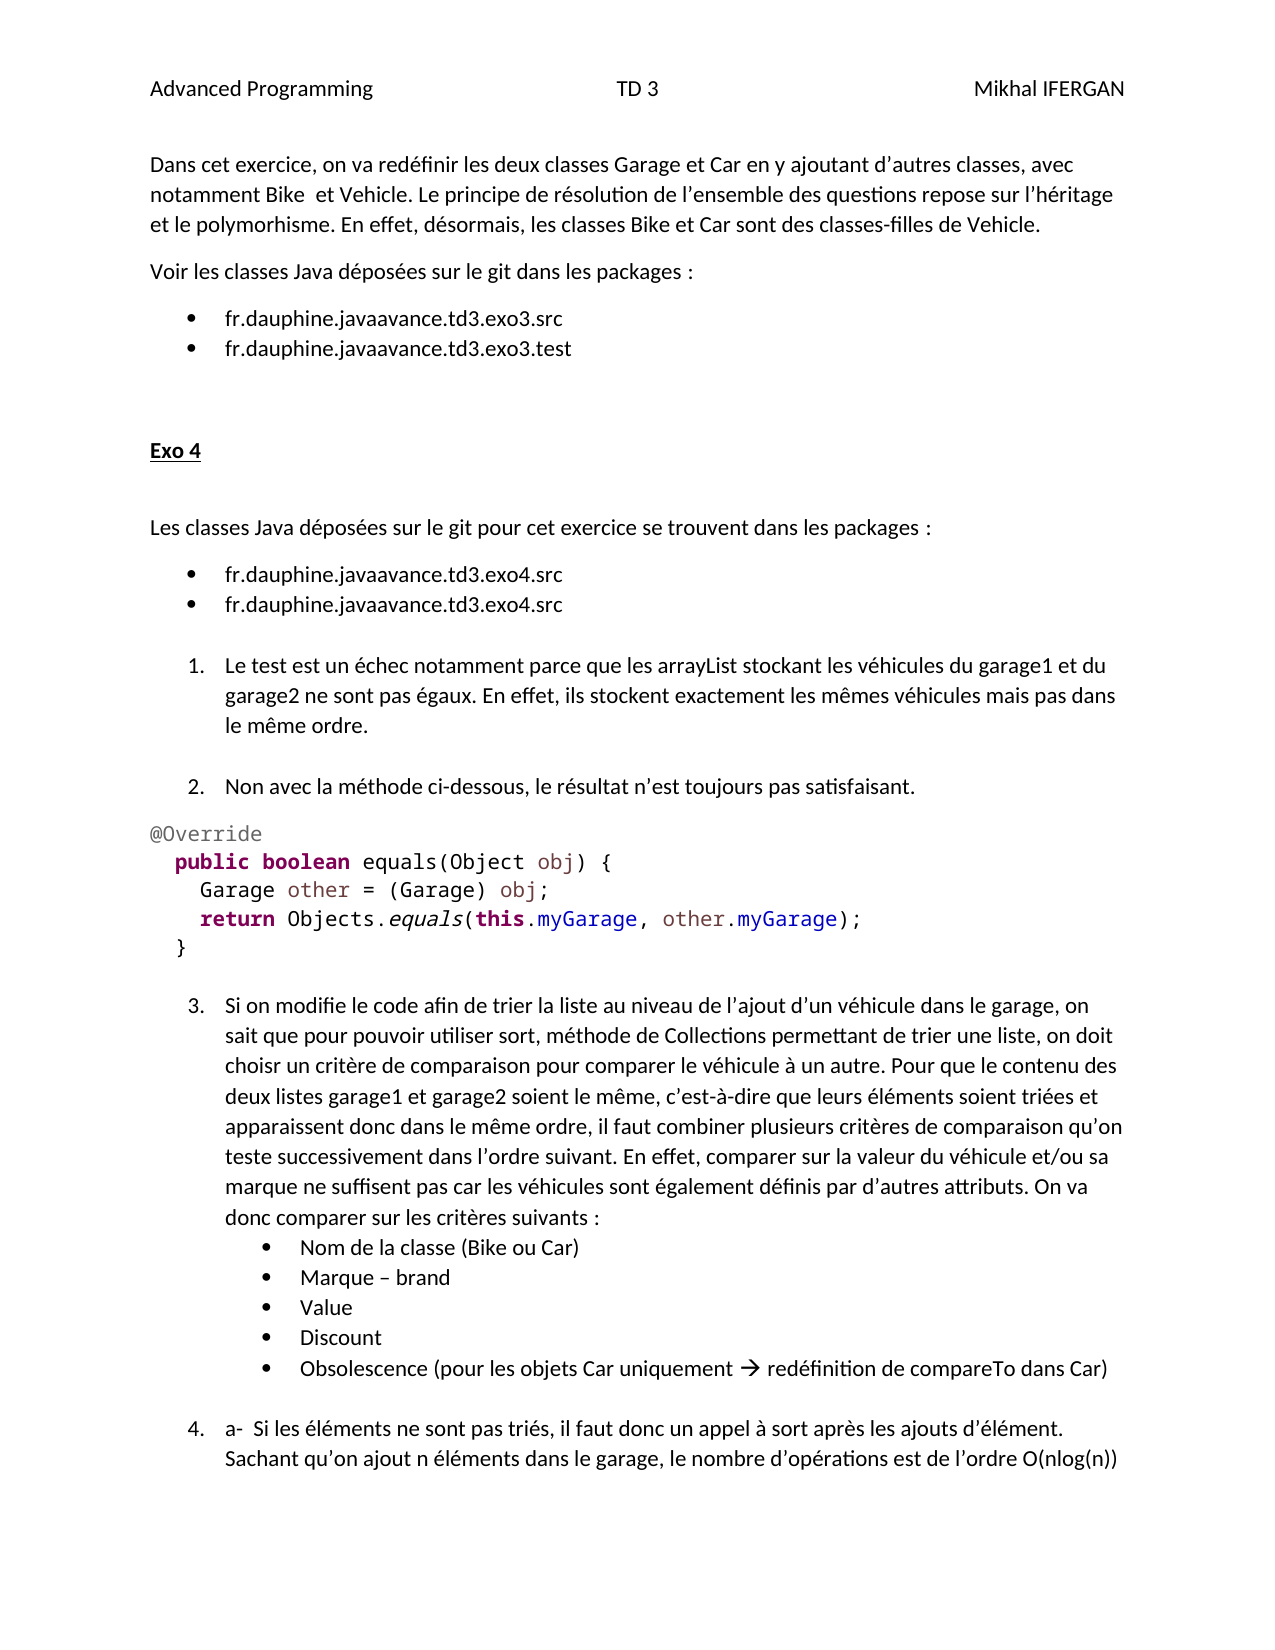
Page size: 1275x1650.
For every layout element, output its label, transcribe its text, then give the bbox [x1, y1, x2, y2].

list Non avec la méthode ci-dessous, le résultat n’est toujours pas satisfaisant. [187, 772, 1125, 800]
list fr.dauphine.javaavance.td3.exo3.test [187, 334, 1125, 362]
list a- Si les éléments ne sont pas triés, il faut donc un appel à sort après les ajouts d’élément. Sachant qu’on ajout n éléments dans le garage, le nombre d’opérations est de l’ordre O(nlog(n)) [187, 1414, 1125, 1472]
list Nom de la classe (Bike ou Car) [262, 1233, 1125, 1261]
list Si on modifie le code afin de trier la liste au niveau de l’ajout d’un véhicule dans le garage, on sait que pour pouvoir utiliser sort, méthode de Collections permettant de trier une liste, on doit choisr un critère de comparaison pour comparer le véhicule à un autre. Pour que le contenu des deux listes garage1 et garage2 soient le même, c’est-à-dire que leurs éléments soient triées et apparaissent donc dans le même ordre, il faut combiner plusieurs critères de comparaison qu’on teste successivement dans l’ordre suivant. En effet, comparer sur la valeur du véhicule et/ou sa marque ne suffisent pas car les véhicules sont également définis par d’autres attributs. On va donc comparer sur les critères suivants : [187, 991, 1125, 1231]
text Dans cet exercice, on va redéfinir les deux classes Garage et Car en y ajoutant d’autres classes, avec notamment Bike et Vehicle. Le principe de résolution de l’ensemble des questions repose sur l’héritage et le polymorhisme. En effet, désormais, les classes Bike et Car sont des classes-filles de Vehicle. [150, 150, 1125, 238]
text Les classes Java déposées sur le git pour cet exercice se trouvent dans les packages : [150, 513, 1125, 542]
list fr.dauphine.javaavance.td3.exo4.src [187, 591, 1125, 619]
text public boolean equals(Object obj) { [150, 847, 1125, 876]
list Value [262, 1293, 1125, 1321]
list fr.dauphine.javaavance.td3.exo4.src [187, 560, 1125, 588]
text Garage other = (Garage) obj; [150, 876, 1125, 904]
list Obsolescence (pour les objets Car uniquement redéfinition de compareTo dans Car) [262, 1354, 1125, 1382]
list fr.dauphine.javaavance.td3.exo3.src [187, 304, 1125, 332]
text @Override [150, 819, 1125, 847]
text return Objects.equals(this.myGarage, other.myGarage); [150, 904, 1125, 932]
list Discount [262, 1323, 1125, 1351]
list Le test est un échec notamment parce que les arrayList stockant les véhicules du garage1 et du garage2 ne sont pas égaux. En effet, ils stockent exactement les mêmes véhicules mais pas dans le même ordre. [187, 651, 1125, 739]
text Voir les classes Java déposées sur le git dans les packages : [150, 257, 1125, 285]
text } [150, 932, 1125, 961]
subtitle Exo 4 [150, 436, 1125, 464]
list Marque – brand [262, 1263, 1125, 1291]
